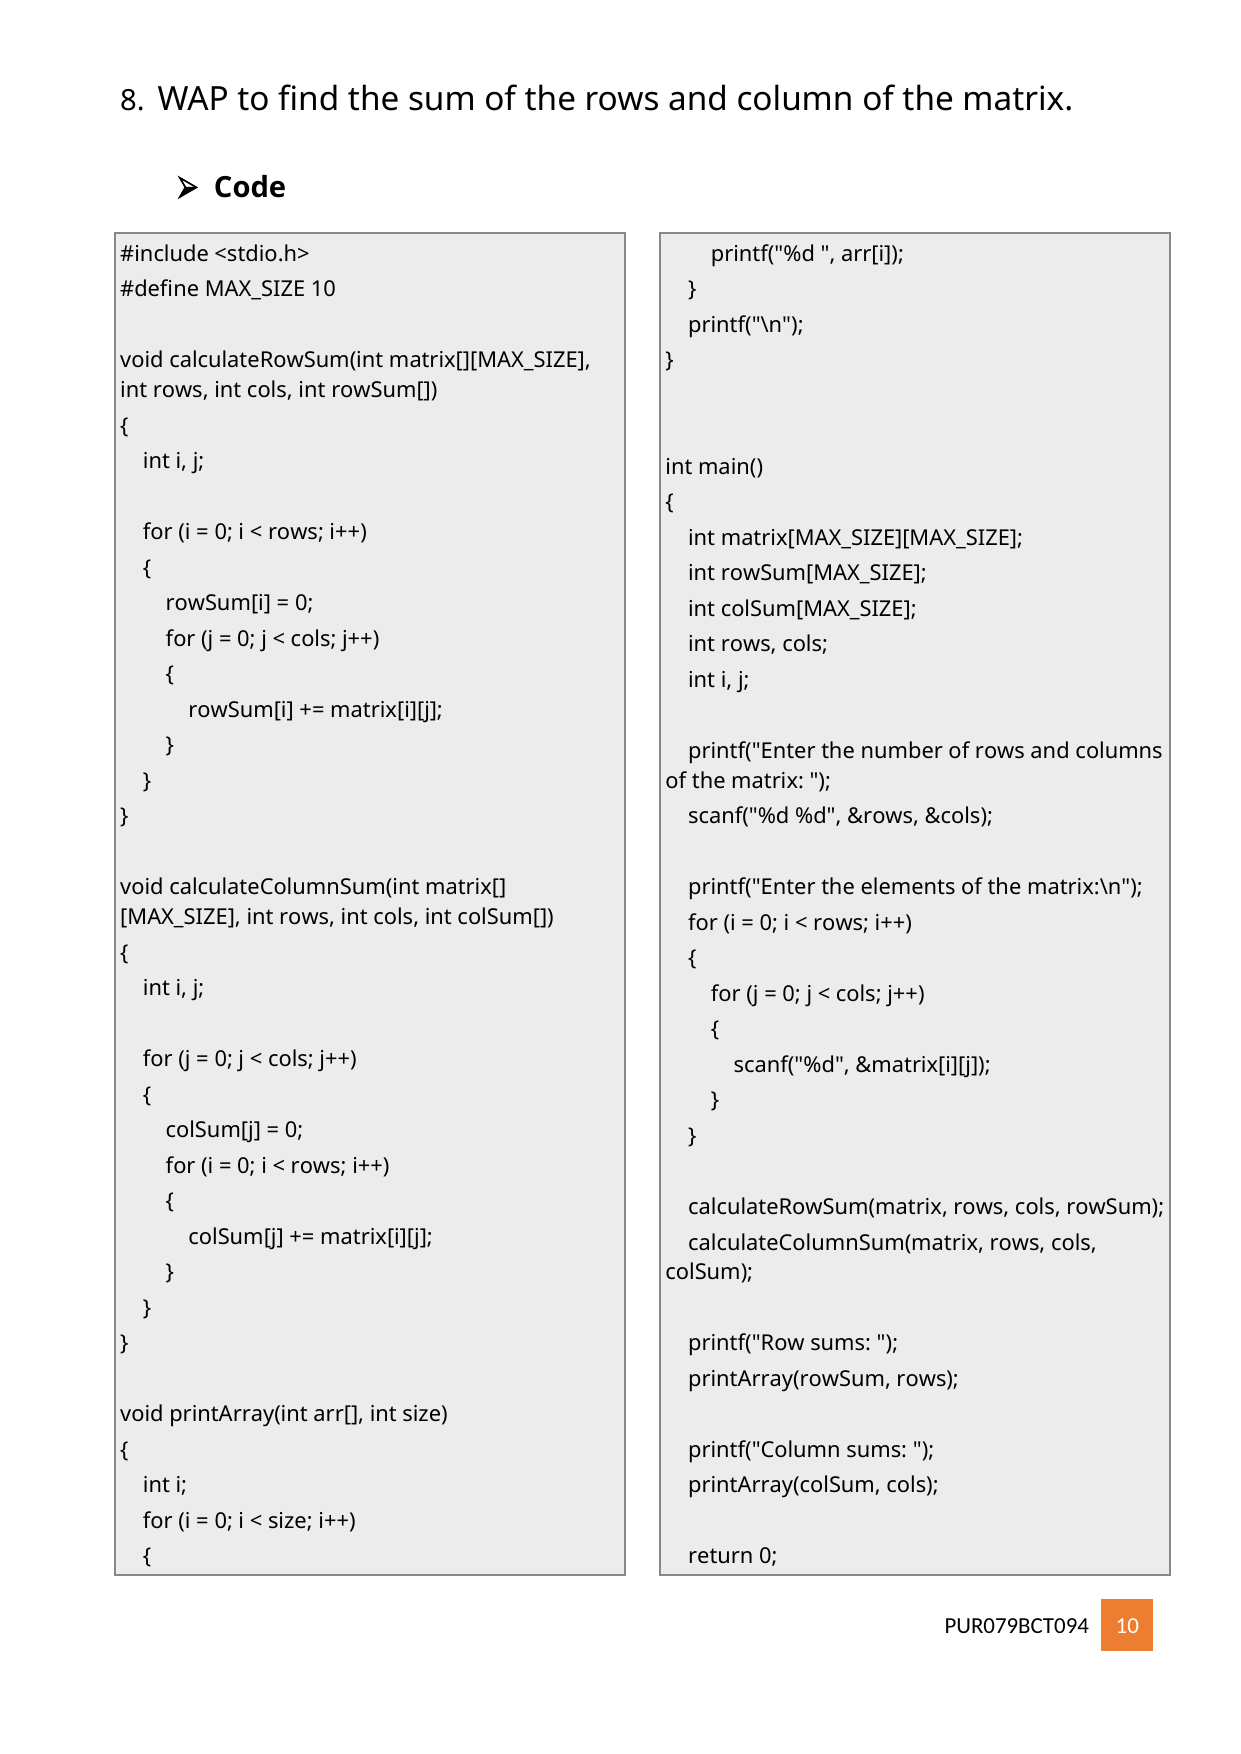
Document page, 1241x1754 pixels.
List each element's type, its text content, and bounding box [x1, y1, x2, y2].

text scanf("%d", &matrix[i][j]); [661, 1043, 1169, 1079]
text void printArray(int arr[], int size) [116, 1393, 624, 1428]
text int i; [116, 1464, 624, 1499]
text { [661, 481, 1169, 516]
text rowSum[i] += matrix[i][j]; [116, 688, 624, 723]
text { [116, 404, 624, 439]
text for (i = 0; i < rows; i++) [116, 510, 624, 546]
text { [116, 652, 624, 688]
text for (i = 0; i < rows; i++) [116, 1144, 624, 1179]
text scanf("%d %d", &rows, &cols); [661, 794, 1169, 830]
text printArray(colSum, cols); [661, 1464, 1169, 1499]
text { [116, 1179, 624, 1215]
text } [661, 1114, 1169, 1150]
text void calculateColumnSum(int matrix[][MAX_SIZE], int rows, int cols, int colSum[]) [116, 866, 624, 931]
text int matrix[MAX_SIZE][MAX_SIZE]; [661, 516, 1169, 552]
text void calculateRowSum(int matrix[][MAX_SIZE], int rows, int cols, int rowSum[]) [116, 338, 624, 404]
list WAP to find the sum of the rows and column of the matrix. [120, 75, 1165, 120]
text printf("Row sums: "); [661, 1322, 1169, 1357]
text printArray(rowSum, rows); [661, 1357, 1169, 1393]
text for (i = 0; i < size; i++) [116, 1499, 624, 1535]
text } [116, 723, 624, 759]
text for (i = 0; i < rows; i++) [661, 901, 1169, 937]
text } [116, 1251, 624, 1286]
text colSum[j] += matrix[i][j]; [116, 1215, 624, 1251]
text { [116, 1428, 624, 1464]
text { [116, 546, 624, 581]
list Code [176, 167, 1165, 206]
text printf("\n"); [661, 303, 1169, 338]
text colSum[j] = 0; [116, 1108, 624, 1144]
text } [116, 759, 624, 794]
text } [661, 338, 1169, 374]
text } [661, 1079, 1169, 1114]
text { [116, 1535, 624, 1574]
text { [116, 1073, 624, 1108]
text int colSum[MAX_SIZE]; [661, 587, 1169, 623]
text int rowSum[MAX_SIZE]; [661, 552, 1169, 587]
text } [661, 267, 1169, 303]
text printf("Enter the number of rows and columns of the matrix: "); [661, 729, 1169, 794]
text for (j = 0; j < cols; j++) [661, 972, 1169, 1008]
text int i, j; [116, 966, 624, 1002]
text for (j = 0; j < cols; j++) [116, 617, 624, 652]
text for (j = 0; j < cols; j++) [116, 1037, 624, 1073]
text int rows, cols; [661, 623, 1169, 658]
text int i, j; [661, 658, 1169, 694]
text printf("Enter the elements of the matrix:\n"); [661, 866, 1169, 901]
text rowSum[i] = 0; [116, 581, 624, 617]
text #define MAX_SIZE 10 [116, 267, 624, 303]
text int i, j; [116, 439, 624, 475]
text } [116, 1322, 624, 1357]
text { [661, 937, 1169, 972]
text printf("%d ", arr[i]); [661, 234, 1169, 267]
text return 0; [661, 1535, 1169, 1574]
text calculateRowSum(matrix, rows, cols, rowSum); [661, 1185, 1169, 1221]
text } [116, 794, 624, 830]
text { [116, 931, 624, 966]
text printf("Column sums: "); [661, 1428, 1169, 1464]
text calculateColumnSum(matrix, rows, cols, colSum); [661, 1221, 1169, 1286]
text { [661, 1008, 1169, 1043]
text int main() [661, 445, 1169, 481]
text } [116, 1286, 624, 1322]
text #include <stdio.h> [116, 234, 624, 267]
